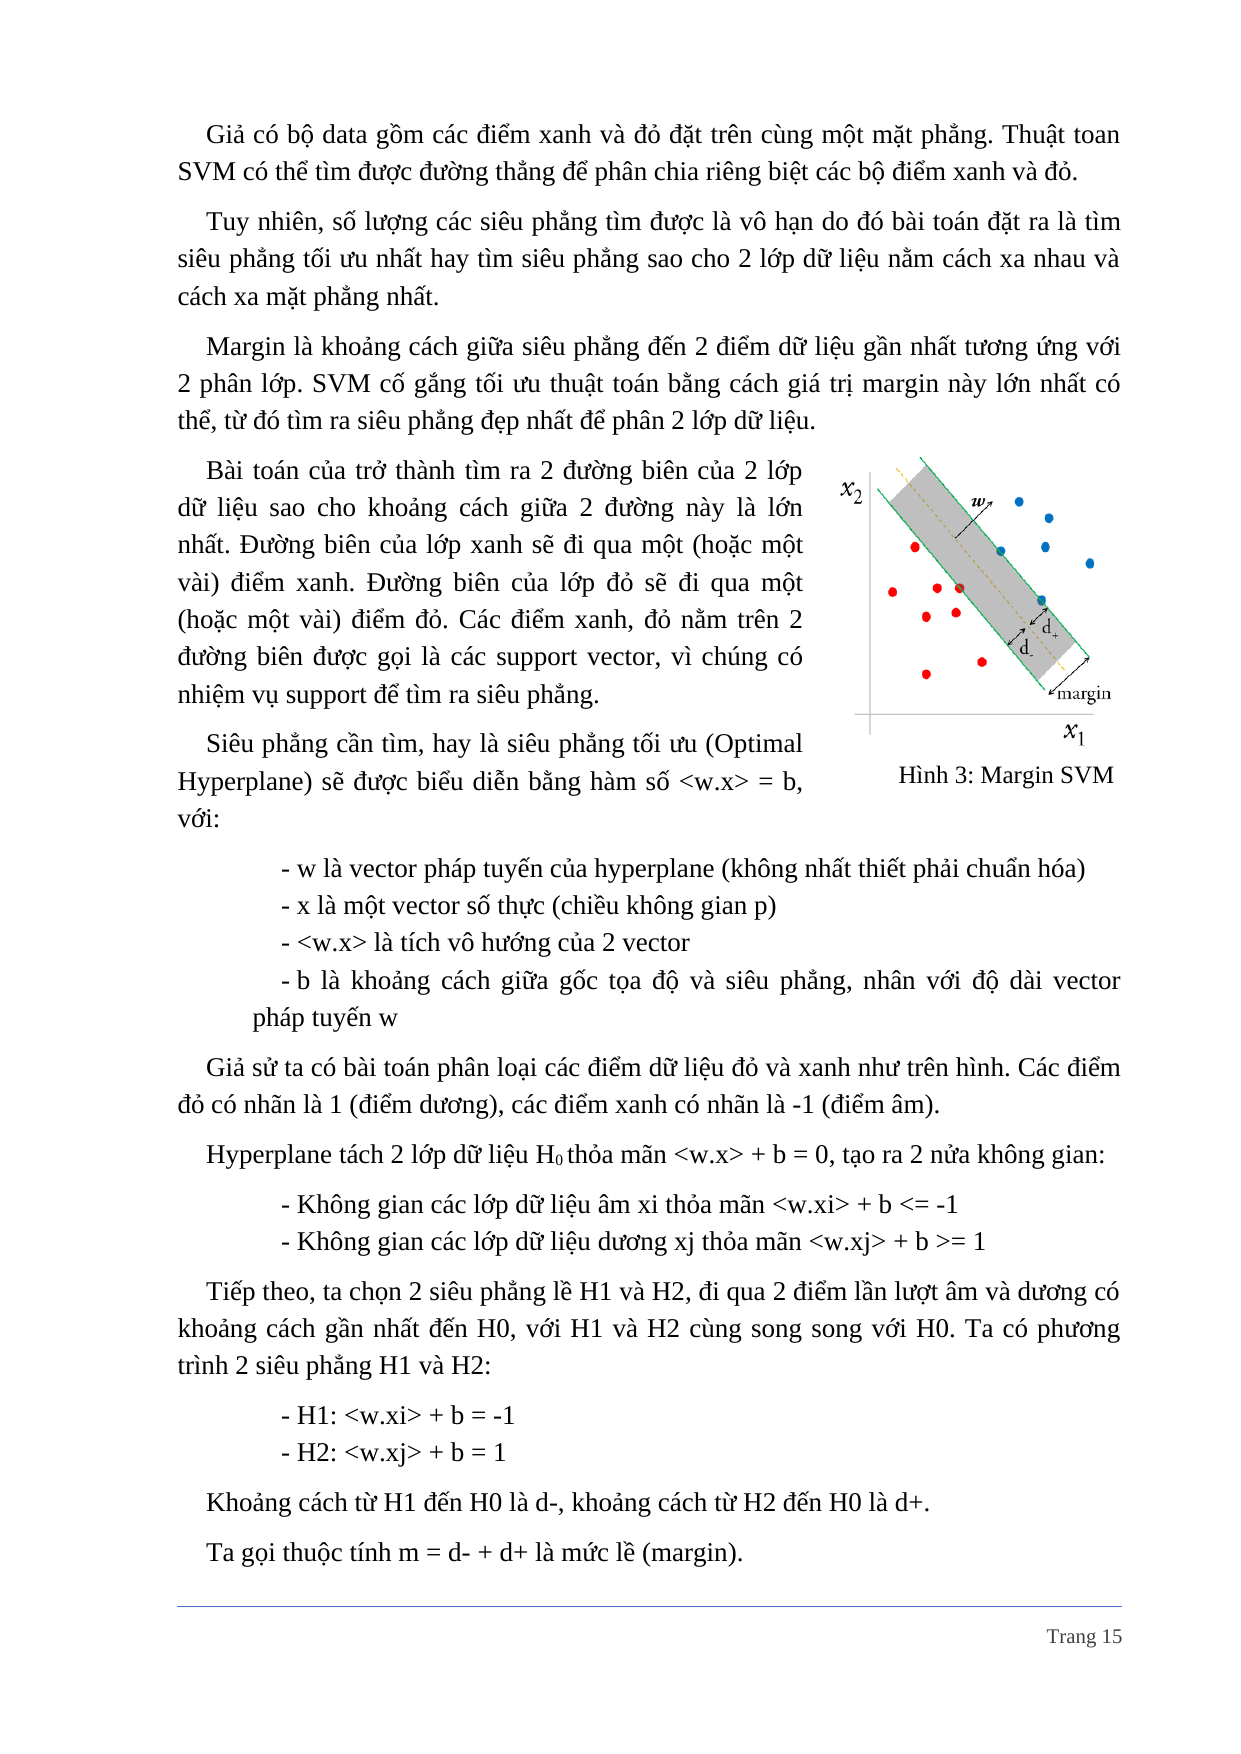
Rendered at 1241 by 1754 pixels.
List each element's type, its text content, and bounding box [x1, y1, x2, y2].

list H2: <w.xj> + b = 1 [252, 1436, 1122, 1468]
list w là vector pháp tuyến của hyperplane (không nhất thiết phải chuẩn hóa) [252, 852, 1122, 883]
text Siêu phẳng cần tìm, hay là siêu phẳng tối ưu (Optimal Hyperplane) sẽ được biểu diễn bằng hàm số <w.x> = b, với: [177, 727, 1122, 833]
picture [822, 456, 1123, 751]
list <w.x> là tích vô hướng của 2 vector [252, 926, 1122, 958]
text Tiếp theo, ta chọn 2 siêu phẳng lề H1 và H2, đi qua 2 điểm lần lượt âm và dương có khoảng cách gần nhất đến H0, với H1 và H2 cùng song song với H0. Ta có phương trình 2 siêu phẳng H1 và H2: [177, 1275, 1122, 1381]
text Khoảng cách từ H1 đến H0 là d-, khoảng cách từ H2 đến H0 là d+. [177, 1486, 1122, 1517]
list x là một vector số thực (chiều không gian p) [252, 889, 1122, 920]
text Ta gọi thuộc tính m = d- + d+ là mức lề (margin). [177, 1536, 1122, 1567]
text Giả sử ta có bài toán phân loại các điểm dữ liệu đỏ và xanh như trên hình. Các điểm đỏ có nhãn là 1 (điểm dương), các điểm xanh có nhãn là -1 (điểm âm). [177, 1051, 1122, 1119]
text Hyperplane tách 2 lớp dữ liệu H0 thỏa mãn <w.x> + b = 0, tạo ra 2 nửa không gian: [177, 1138, 1122, 1169]
list Không gian các lớp dữ liệu âm xi thỏa mãn <w.xi> + b <= -1 [252, 1188, 1122, 1219]
list H1: <w.xi> + b = -1 [252, 1399, 1122, 1430]
text Tuy nhiên, số lượng các siêu phẳng tìm được là vô hạn do đó bài toán đặt ra là tìm siêu phẳng tối ưu nhất hay tìm siêu phẳng sao cho 2 lớp dữ liệu nằm cách xa nhau và cách xa mặt phẳng nhất. [177, 205, 1122, 311]
text Giả có bộ data gồm các điểm xanh và đỏ đặt trên cùng một mặt phẳng. Thuật toan SVM có thể tìm được đường thẳng để phân chia riêng biệt các bộ điểm xanh và đỏ. [177, 118, 1122, 187]
list b là khoảng cách giữa gốc tọa độ và siêu phẳng, nhân với độ dài vector pháp tuyến w [252, 964, 1122, 1032]
list Không gian các lớp dữ liệu dương xj thỏa mãn <w.xj> + b >= 1 [252, 1225, 1122, 1256]
text Margin là khoảng cách giữa siêu phẳng đến 2 điểm dữ liệu gần nhất tương ứng với 2 phân lớp. SVM cố gắng tối ưu thuật toán bằng cách giá trị margin này lớn nhất có thể, từ đó tìm ra siêu phẳng đẹp nhất để phân 2 lớp dữ liệu. [177, 329, 1122, 435]
